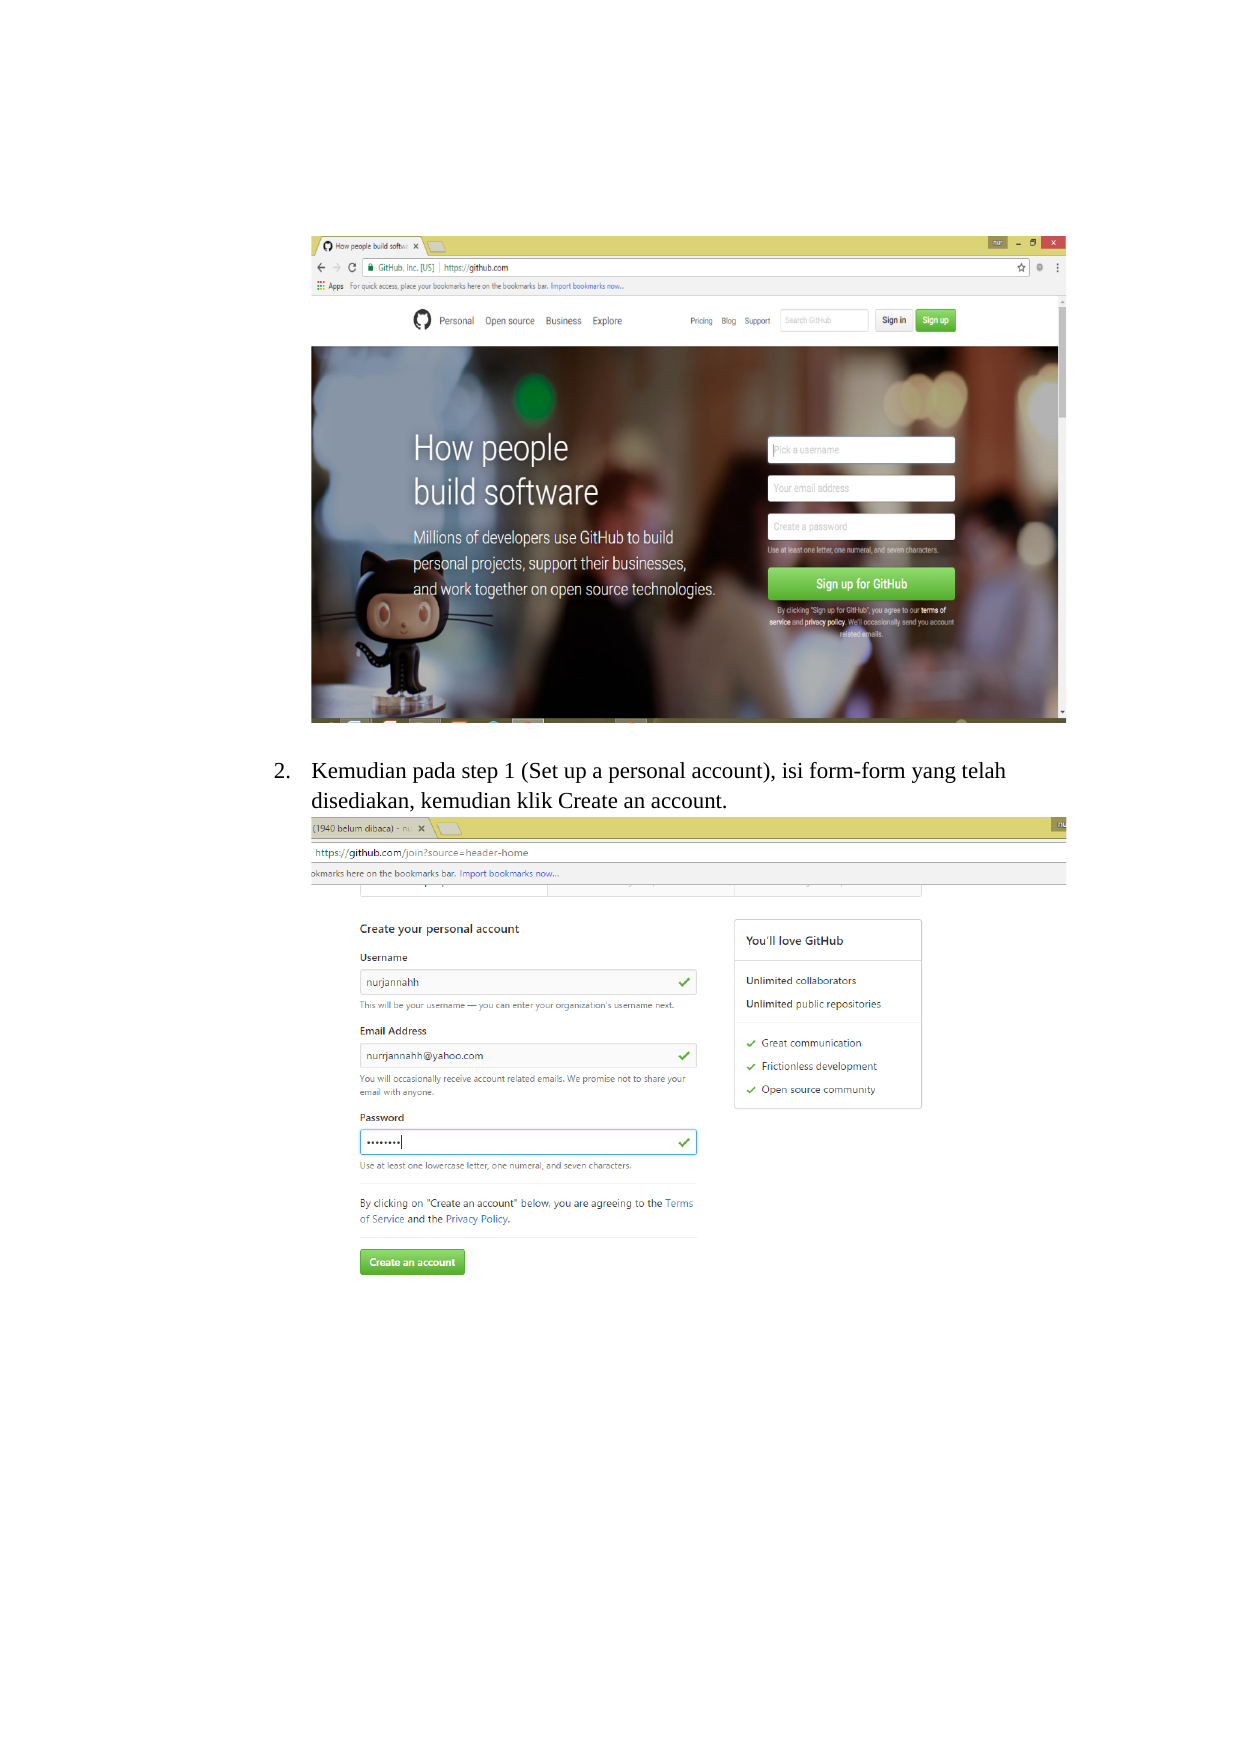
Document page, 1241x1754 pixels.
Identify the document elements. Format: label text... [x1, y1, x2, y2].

picture [311, 236, 1067, 723]
picture [311, 817, 1067, 1306]
list Kemudian pada step 1 (Set up a personal account), isi form-form yang telah disediakan, kemudian klik Create an account. [274, 757, 1063, 814]
